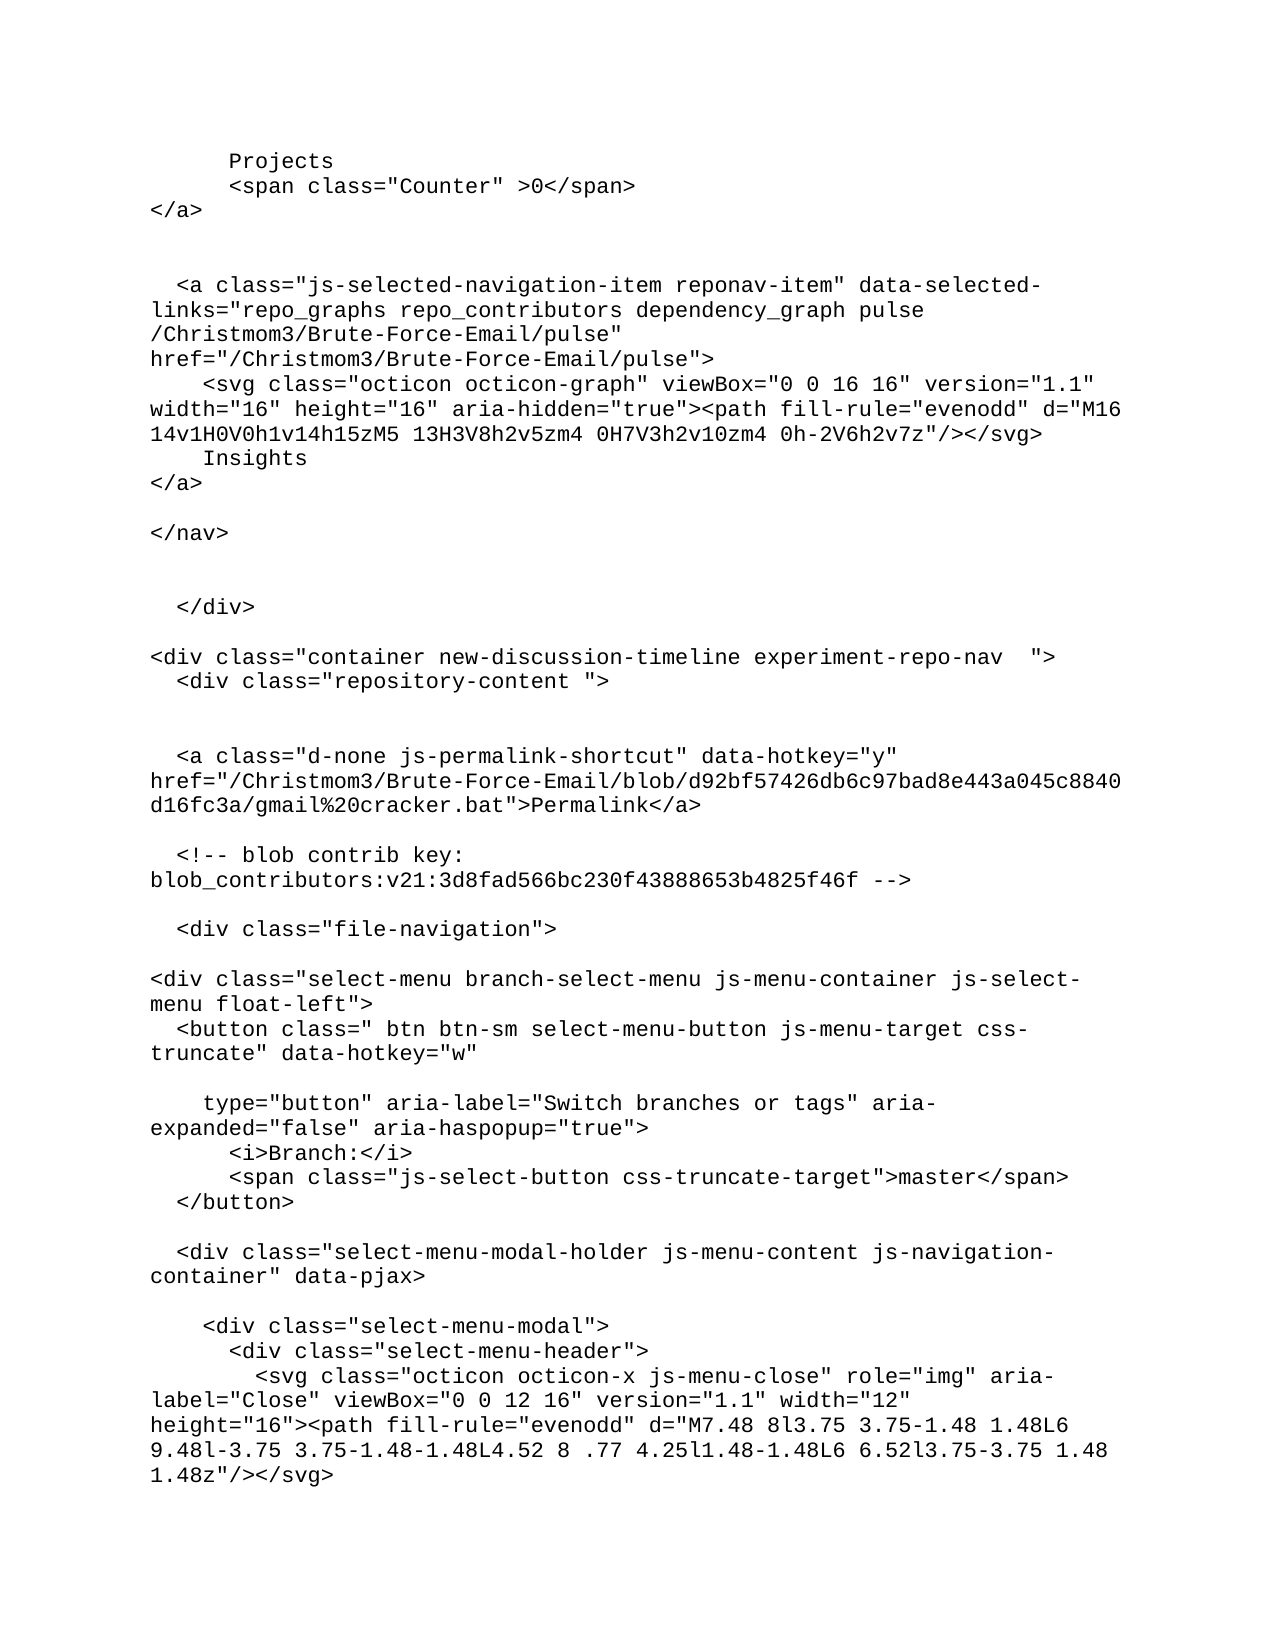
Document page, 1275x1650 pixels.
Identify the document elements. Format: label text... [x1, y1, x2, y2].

text <div class="repository-content "> [150, 671, 1125, 695]
text <a class="js-selected-navigation-item reponav-item" data-selected-links="repo_graphs repo_contributors dependency_graph pulse /Christmom3/Brute-Force-Email/pulse" href="/Christmom3/Brute-Force-Email/pulse"> [150, 274, 1125, 373]
text <button class=" btn btn-sm select-menu-button js-menu-target css-truncate" data-hotkey="w" [150, 1018, 1125, 1067]
text <a class="d-none js-permalink-shortcut" data-hotkey="y" href="/Christmom3/Brute-Force-Email/blob/d92bf57426db6c97bad8e443a045c8840d16fc3a/gmail%20cracker.bat">Permalink</a> [150, 745, 1125, 819]
text </a> [150, 472, 1125, 497]
text <svg class="octicon octicon-graph" viewBox="0 0 16 16" version="1.1" width="16" height="16" aria-hidden="true"><path fill-rule="evenodd" d="M16 14v1H0V0h1v14h15zM5 13H3V8h2v5zm4 0H7V3h2v10zm4 0h-2V6h2v7z"/></svg> [150, 373, 1125, 447]
text <span class="js-select-button css-truncate-target">master</span> [150, 1166, 1125, 1191]
text <div class="file-navigation"> [150, 918, 1125, 943]
text type="button" aria-label="Switch branches or tags" aria-expanded="false" aria-haspopup="true"> [150, 1092, 1125, 1142]
text <div class="container new-discussion-timeline experiment-repo-nav "> [150, 646, 1125, 671]
text </nav> [150, 522, 1125, 547]
text <div class="select-menu-header"> [150, 1340, 1125, 1365]
text <div class="select-menu-modal-holder js-menu-content js-navigation-container" data-pjax> [150, 1241, 1125, 1290]
text </a> [150, 199, 1125, 224]
text Insights [150, 447, 1125, 472]
text <div class="select-menu-modal"> [150, 1315, 1125, 1340]
text <span class="Counter" >0</span> [150, 175, 1125, 199]
text <!-- blob contrib key: blob_contributors:v21:3d8fad566bc230f43888653b4825f46f --> [150, 844, 1125, 894]
text <i>Branch:</i> [150, 1142, 1125, 1166]
text <svg class="octicon octicon-x js-menu-close" role="img" aria-label="Close" viewBox="0 0 12 16" version="1.1" width="12" height="16"><path fill-rule="evenodd" d="M7.48 8l3.75 3.75-1.48 1.48L6 9.48l-3.75 3.75-1.48-1.48L4.52 8 .77 4.25l1.48-1.48L6 6.52l3.75-3.75 1.48 1.48z"/></svg> [150, 1365, 1125, 1489]
text </button> [150, 1191, 1125, 1216]
text </div> [150, 596, 1125, 621]
text Projects [150, 150, 1125, 175]
text <div class="select-menu branch-select-menu js-menu-container js-select-menu float-left"> [150, 968, 1125, 1018]
